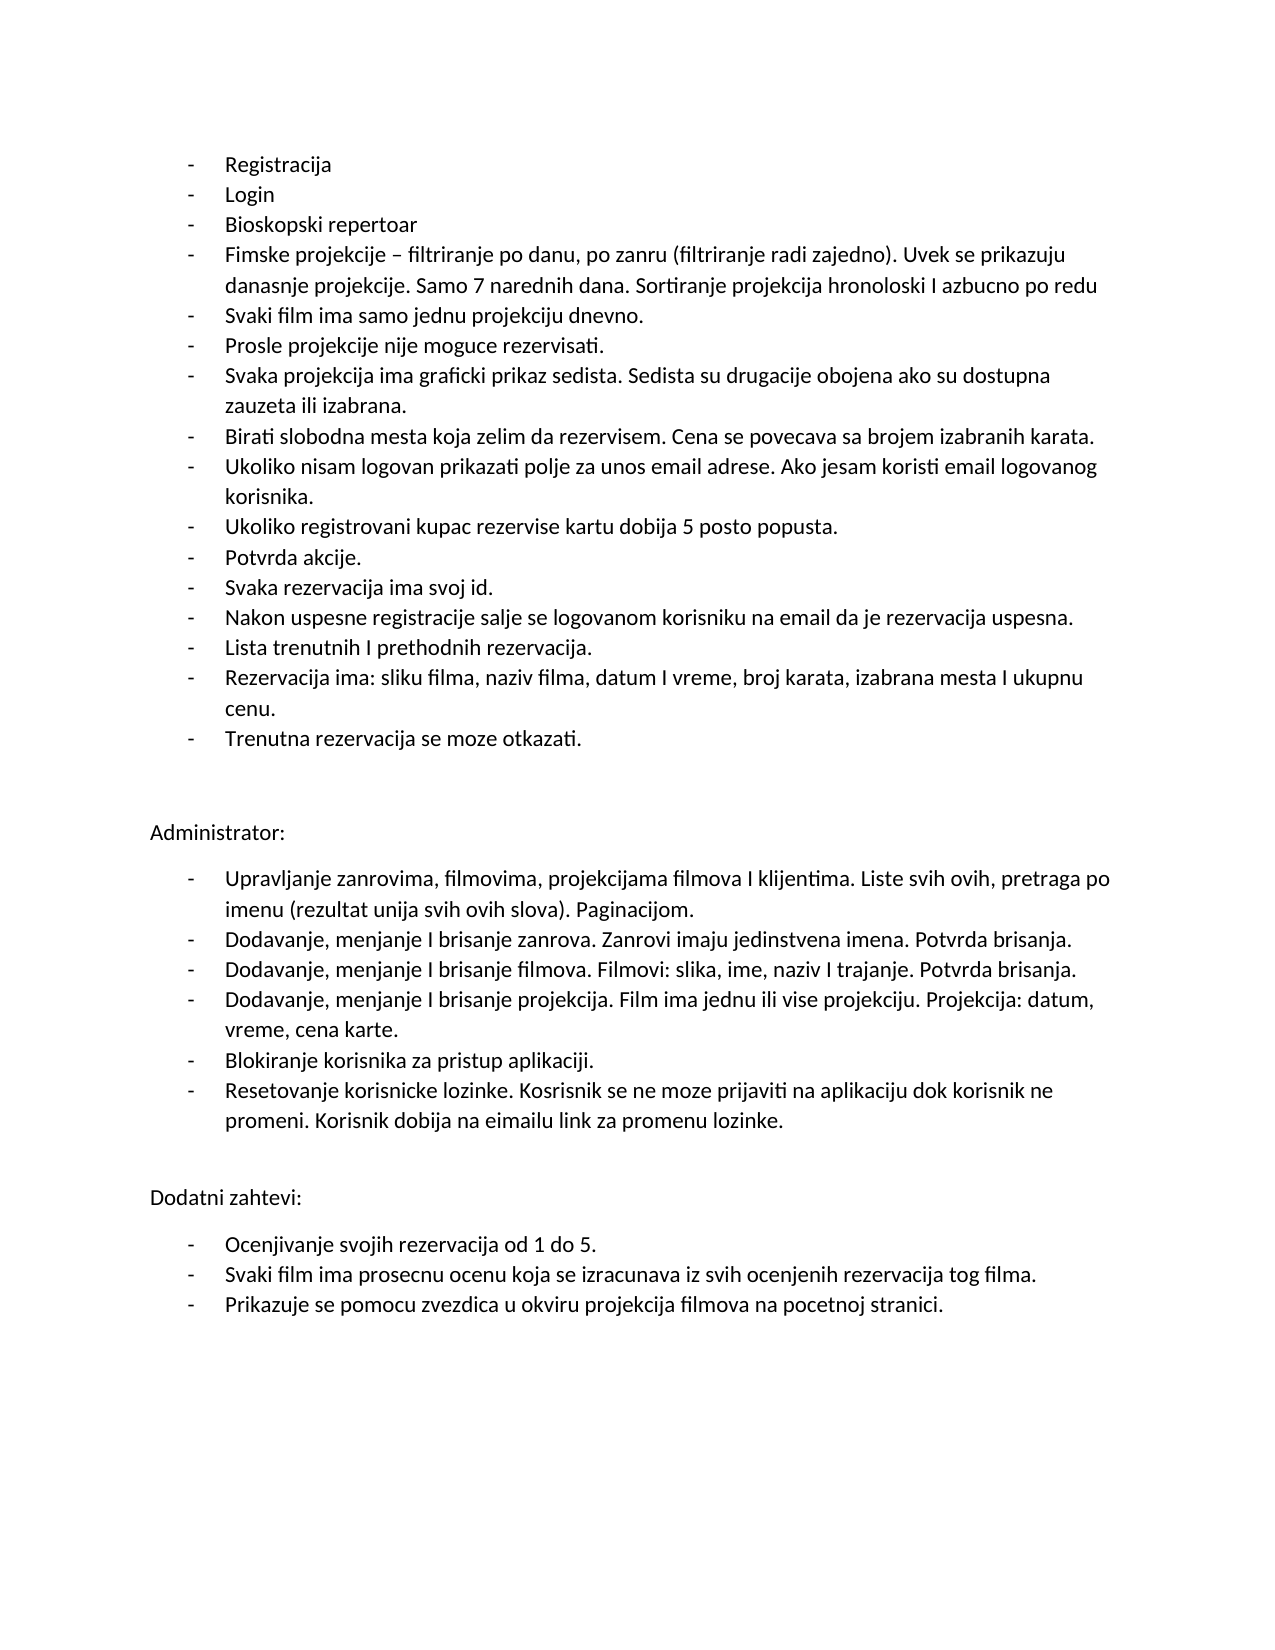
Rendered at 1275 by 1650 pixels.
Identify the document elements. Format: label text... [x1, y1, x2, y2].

list Dodavanje, menjanje I brisanje zanrova. Zanrovi imaju jedinstvena imena. Potvrda brisanja. [187, 925, 1125, 953]
list Trenutna rezervacija se moze otkazati. [187, 724, 1125, 752]
text Dodatni zahtevi: [150, 1183, 1125, 1211]
text Administrator: [150, 818, 1125, 846]
list Svaki film ima samo jednu projekciju dnevno. [187, 301, 1125, 329]
list Birati slobodna mesta koja zelim da rezervisem. Cena se povecava sa brojem izabranih karata. [187, 422, 1125, 450]
list Fimske projekcije – filtriranje po danu, po zanru (filtriranje radi zajedno). Uvek se prikazuju danasnje projekcije. Samo 7 narednih dana. Sortiranje projekcija hronoloski I azbucno po redu [187, 241, 1125, 299]
list Lista trenutnih I prethodnih rezervacija. [187, 633, 1125, 661]
list Ukoliko nisam logovan prikazati polje za unos email adrese. Ako jesam koristi email logovanog korisnika. [187, 452, 1125, 510]
list Rezervacija ima: sliku filma, naziv filma, datum I vreme, broj karata, izabrana mesta I ukupnu cenu. [187, 663, 1125, 722]
list Prosle projekcije nije moguce rezervisati. [187, 331, 1125, 359]
list Prikazuje se pomocu zvezdica u okviru projekcija filmova na pocetnoj stranici. [187, 1291, 1125, 1319]
list Bioskopski repertoar [187, 210, 1125, 238]
list Nakon uspesne registracije salje se logovanom korisniku na email da je rezervacija uspesna. [187, 603, 1125, 631]
list Potvrda akcije. [187, 543, 1125, 571]
list Login [187, 180, 1125, 208]
list Svaka projekcija ima graficki prikaz sedista. Sedista su drugacije obojena ako su dostupna zauzeta ili izabrana. [187, 361, 1125, 420]
list Registracija [187, 150, 1125, 178]
list Ocenjivanje svojih rezervacija od 1 do 5. [187, 1230, 1125, 1258]
list Svaki film ima prosecnu ocenu koja se izracunava iz svih ocenjenih rezervacija tog filma. [187, 1260, 1125, 1288]
list Resetovanje korisnicke lozinke. Kosrisnik se ne moze prijaviti na aplikaciju dok korisnik ne promeni. Korisnik dobija na eimailu link za promenu lozinke. [187, 1076, 1125, 1134]
list Ukoliko registrovani kupac rezervise kartu dobija 5 posto popusta. [187, 512, 1125, 541]
list Upravljanje zanrovima, filmovima, projekcijama filmova I klijentima. Liste svih ovih, pretraga po imenu (rezultat unija svih ovih slova). Paginacijom. [187, 864, 1125, 923]
list Dodavanje, menjanje I brisanje filmova. Filmovi: slika, ime, naziv I trajanje. Potvrda brisanja. [187, 955, 1125, 983]
list Svaka rezervacija ima svoj id. [187, 573, 1125, 601]
list Blokiranje korisnika za pristup aplikaciji. [187, 1046, 1125, 1074]
list Dodavanje, menjanje I brisanje projekcija. Film ima jednu ili vise projekciju. Projekcija: datum, vreme, cena karte. [187, 985, 1125, 1044]
